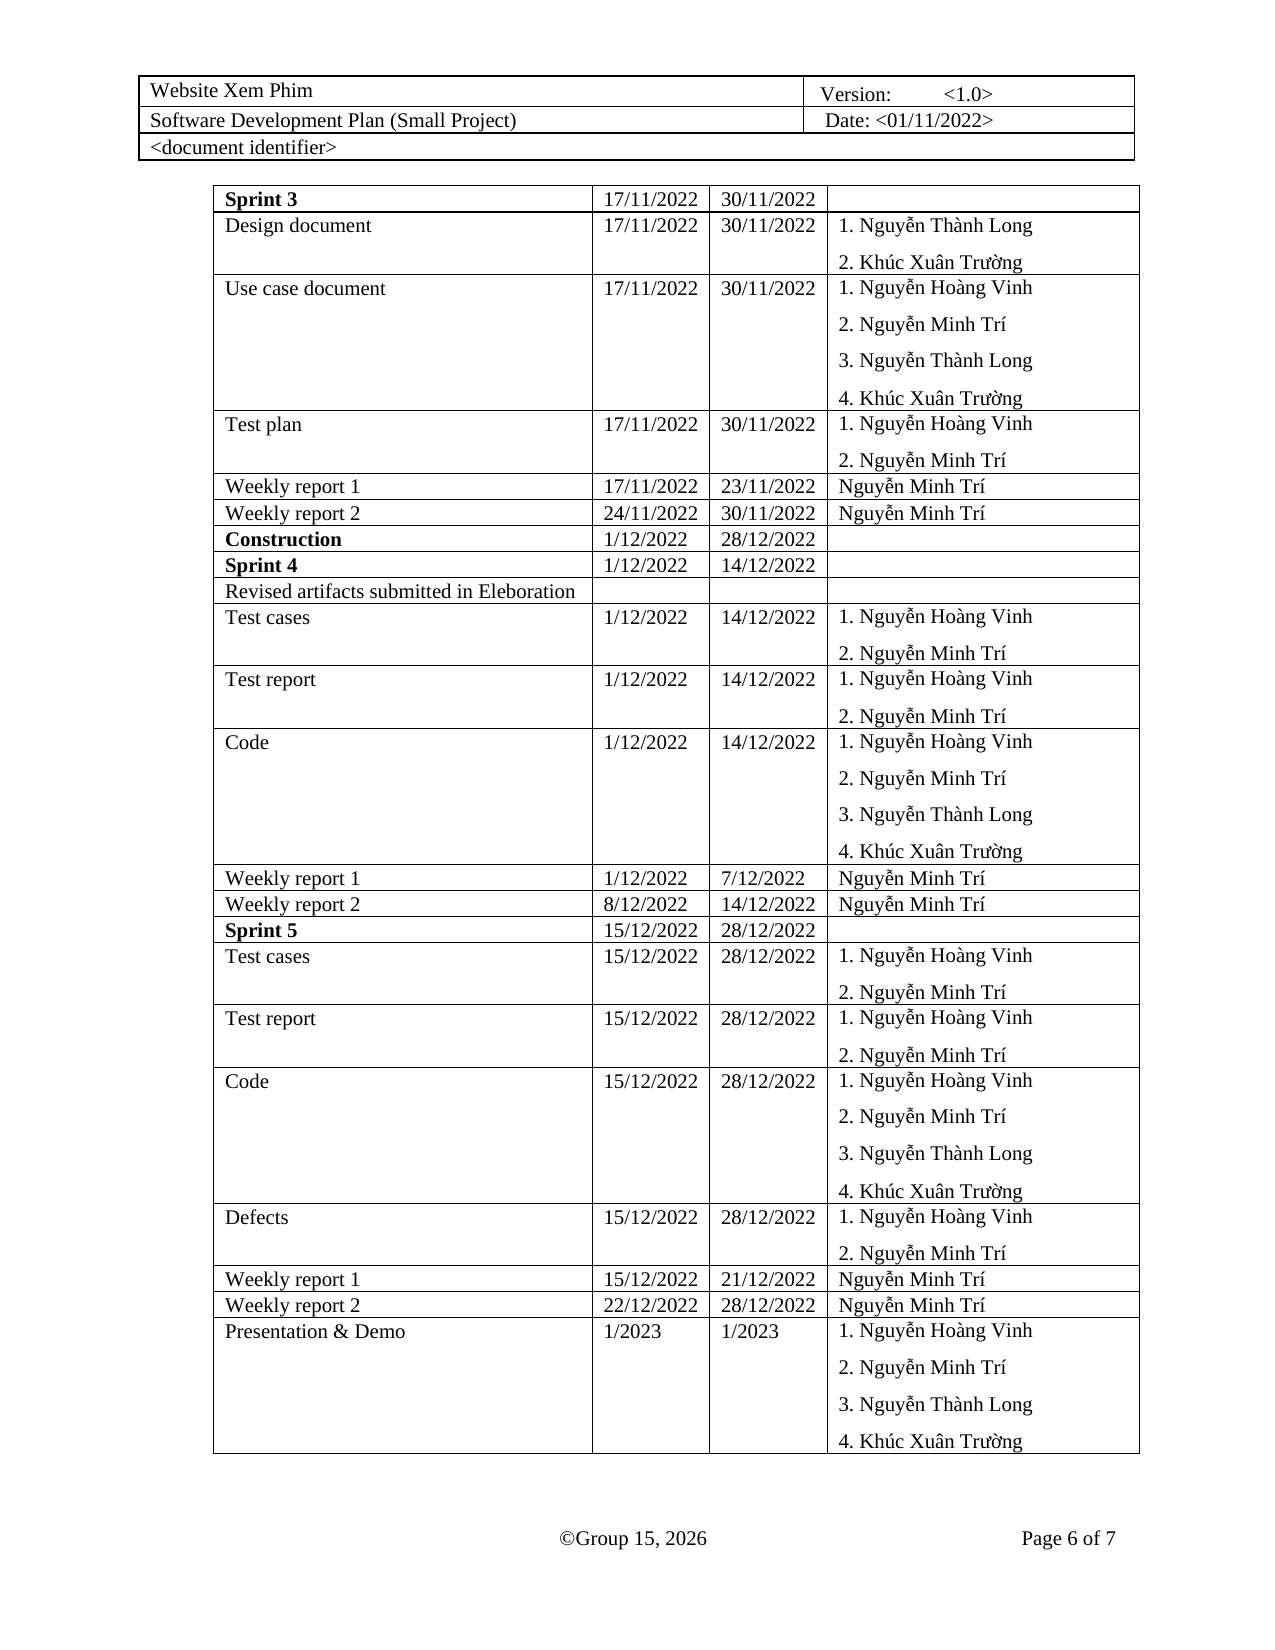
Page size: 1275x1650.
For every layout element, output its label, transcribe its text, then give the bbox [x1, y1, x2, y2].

table_cell 1. Nguyễn Hoàng Vinh 2. Nguyễn Minh Trí [828, 604, 1139, 665]
table_cell Weekly report 2 [214, 1292, 592, 1317]
table_cell 17/11/2022 [593, 186, 709, 211]
table_cell 1. Nguyễn Thành Long 2. Khúc Xuân Trường [828, 213, 1139, 274]
table_cell Nguyễn Minh Trí [828, 474, 1139, 498]
table_cell Nguyễn Minh Trí [828, 1266, 1139, 1291]
table_cell 30/11/2022 [710, 213, 827, 274]
table_cell Weekly report 1 [214, 1266, 592, 1291]
table_cell Sprint 3 [214, 186, 592, 211]
table_cell Nguyễn Minh Trí [828, 1292, 1139, 1317]
table_cell Construction [214, 526, 592, 551]
table_cell 28/12/2022 [710, 917, 827, 942]
table_cell 1/12/2022 [593, 526, 709, 551]
table_cell Nguyễn Minh Trí [828, 500, 1139, 524]
table_cell 17/11/2022 [593, 213, 709, 274]
table_cell [828, 186, 1139, 211]
table_cell Test report [214, 666, 592, 728]
table_cell 23/11/2022 [710, 474, 827, 498]
table_cell 1/12/2022 [593, 865, 709, 889]
table_cell 17/11/2022 [593, 474, 709, 498]
table_cell 30/11/2022 [710, 186, 827, 211]
table_cell 14/12/2022 [710, 552, 827, 577]
table_cell Weekly report 1 [214, 474, 592, 498]
table_cell 15/12/2022 [593, 1005, 709, 1067]
table_cell 1. Nguyễn Hoàng Vinh 2. Nguyễn Minh Trí 3. Nguyễn Thành Long 4. Khúc Xuân Trường [828, 275, 1139, 410]
table_cell Test cases [214, 604, 592, 665]
table_cell [828, 552, 1139, 577]
table_cell 1/2023 [593, 1318, 709, 1453]
table_cell Revised artifacts submitted in Eleboration [214, 578, 592, 603]
table_cell 1/2023 [710, 1318, 827, 1453]
table_cell Use case document [214, 275, 592, 410]
table_cell Defects [214, 1204, 592, 1265]
table_cell Weekly report 1 [214, 865, 592, 889]
table_cell 1/12/2022 [593, 666, 709, 728]
table_cell Presentation & Demo [214, 1318, 592, 1453]
table_cell Code [214, 1068, 592, 1203]
table_cell [828, 578, 1139, 603]
table_cell 1. Nguyễn Hoàng Vinh 2. Nguyễn Minh Trí 3. Nguyễn Thành Long 4. Khúc Xuân Trường [828, 1068, 1139, 1203]
table_cell Sprint 5 [214, 917, 592, 942]
table_cell 30/11/2022 [710, 275, 827, 410]
table_cell 17/11/2022 [593, 411, 709, 472]
table_cell [710, 578, 827, 603]
table_cell Nguyễn Minh Trí [828, 891, 1139, 916]
table_cell 28/12/2022 [710, 1068, 827, 1203]
table_cell 28/12/2022 [710, 1005, 827, 1067]
table_cell 28/12/2022 [710, 1204, 827, 1265]
table_cell Code [214, 729, 592, 863]
table_cell 30/11/2022 [710, 500, 827, 524]
table_cell 1/12/2022 [593, 729, 709, 863]
table_cell 30/11/2022 [710, 411, 827, 472]
table_cell 1. Nguyễn Hoàng Vinh 2. Nguyễn Minh Trí [828, 1204, 1139, 1265]
table_cell Weekly report 2 [214, 500, 592, 524]
table_cell 28/12/2022 [710, 526, 827, 551]
table_cell 28/12/2022 [710, 943, 827, 1004]
table_cell 1/12/2022 [593, 604, 709, 665]
table_cell [828, 917, 1139, 942]
table_cell 15/12/2022 [593, 943, 709, 1004]
table_cell 21/12/2022 [710, 1266, 827, 1291]
table_cell 7/12/2022 [710, 865, 827, 889]
table_cell 15/12/2022 [593, 1266, 709, 1291]
table_cell 17/11/2022 [593, 275, 709, 410]
table_cell 1. Nguyễn Hoàng Vinh 2. Nguyễn Minh Trí [828, 1005, 1139, 1067]
table_cell 15/12/2022 [593, 1204, 709, 1265]
table_cell 1. Nguyễn Hoàng Vinh 2. Nguyễn Minh Trí [828, 666, 1139, 728]
table_cell 1. Nguyễn Hoàng Vinh 2. Nguyễn Minh Trí 3. Nguyễn Thành Long 4. Khúc Xuân Trường [828, 1318, 1139, 1453]
table_cell 1. Nguyễn Hoàng Vinh 2. Nguyễn Minh Trí [828, 943, 1139, 1004]
table_cell 14/12/2022 [710, 604, 827, 665]
table_cell Sprint 4 [214, 552, 592, 577]
table_cell Test cases [214, 943, 592, 1004]
table_cell 1. Nguyễn Hoàng Vinh 2. Nguyễn Minh Trí 3. Nguyễn Thành Long 4. Khúc Xuân Trường [828, 729, 1139, 863]
table_cell [593, 578, 709, 603]
table_cell 28/12/2022 [710, 1292, 827, 1317]
table_cell 14/12/2022 [710, 891, 827, 916]
table_cell Test report [214, 1005, 592, 1067]
table_cell 8/12/2022 [593, 891, 709, 916]
table_cell [828, 526, 1139, 551]
table_cell Nguyễn Minh Trí [828, 865, 1139, 889]
table_cell Test plan [214, 411, 592, 472]
table_cell 22/12/2022 [593, 1292, 709, 1317]
table_cell 15/12/2022 [593, 1068, 709, 1203]
table_cell 24/11/2022 [593, 500, 709, 524]
table_cell 1/12/2022 [593, 552, 709, 577]
table_cell Design document [214, 213, 592, 274]
table_cell 14/12/2022 [710, 666, 827, 728]
table_cell 14/12/2022 [710, 729, 827, 863]
table_cell Weekly report 2 [214, 891, 592, 916]
table_cell 1. Nguyễn Hoàng Vinh 2. Nguyễn Minh Trí [828, 411, 1139, 472]
table_cell 15/12/2022 [593, 917, 709, 942]
